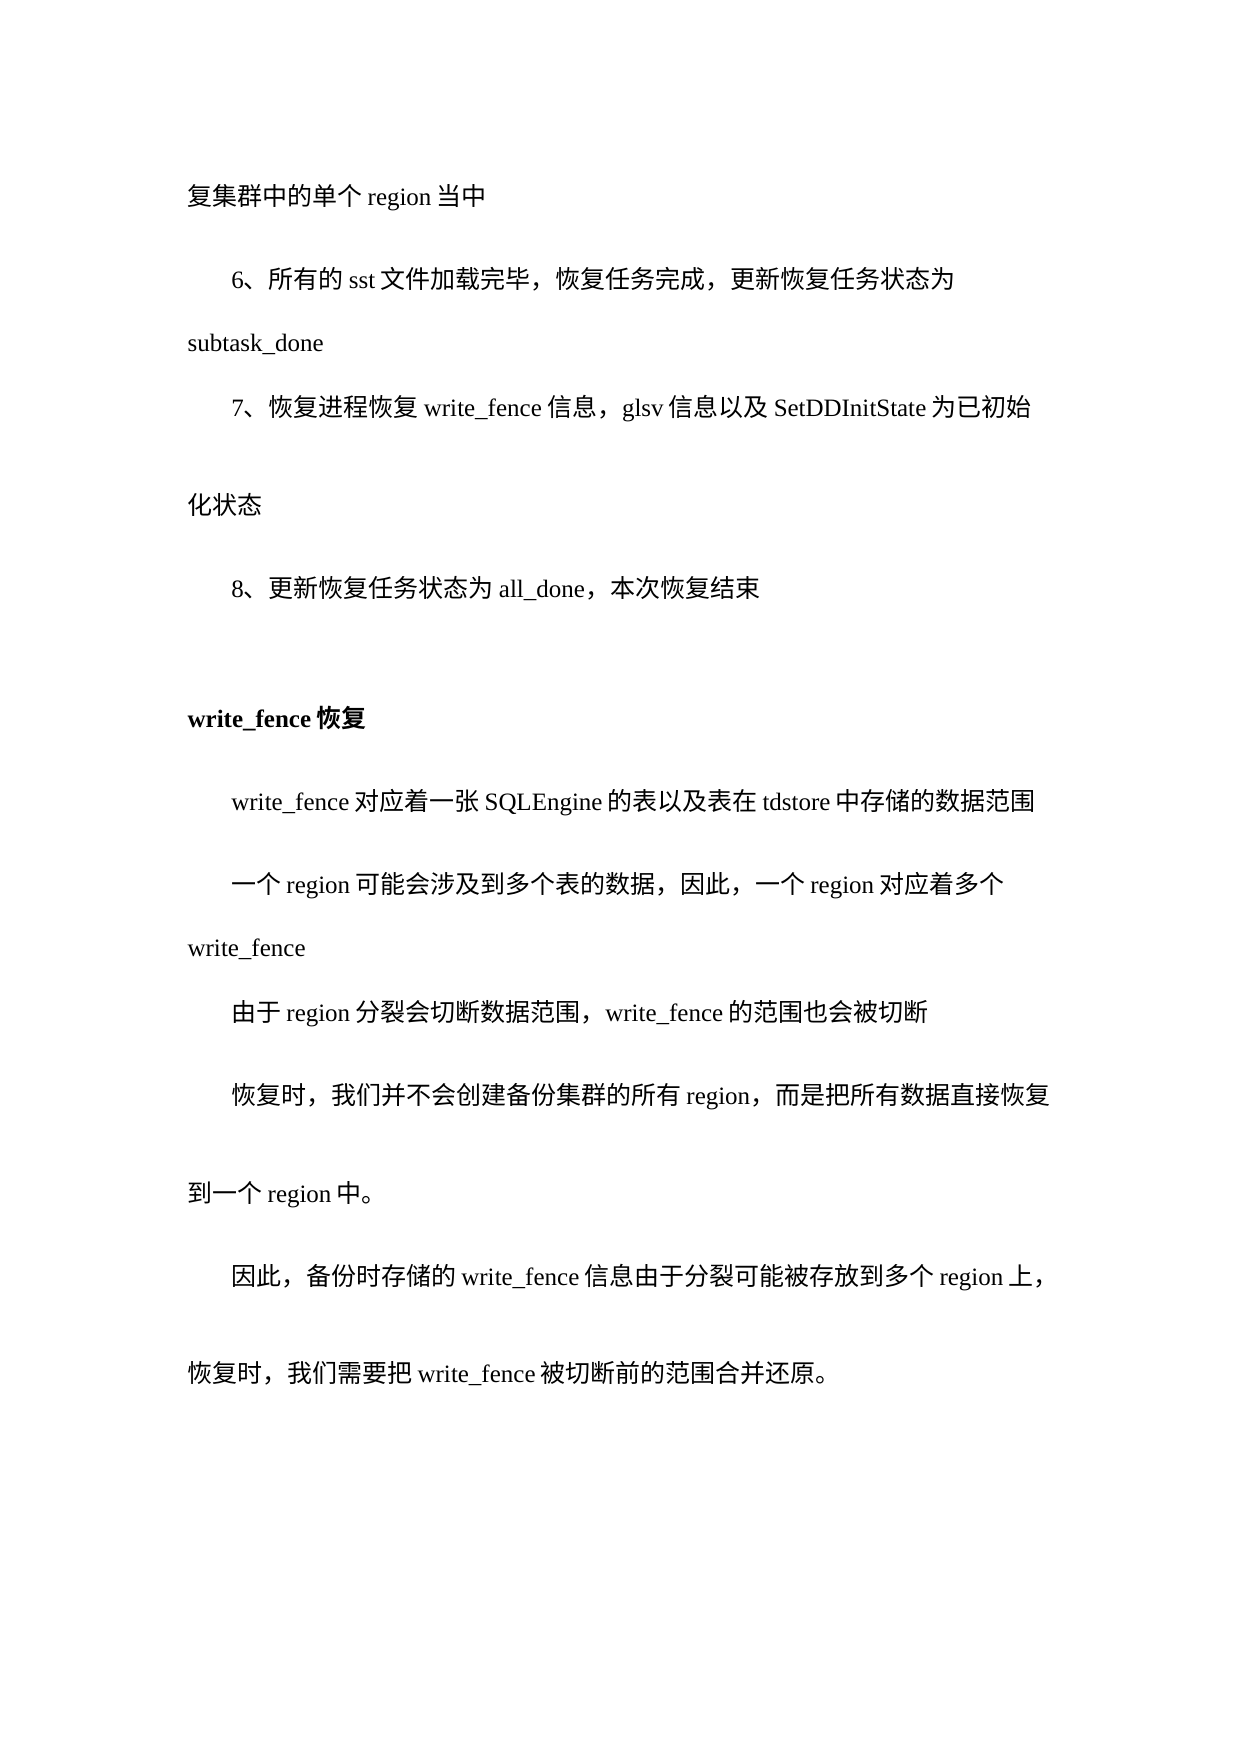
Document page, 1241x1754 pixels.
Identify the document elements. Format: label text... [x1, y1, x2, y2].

text 因此，备份时存储的write_fence信息由于分裂可能被存放到多个region上，恢复时，我们需要把write_fence被切断前的范围合并还原。 [187, 1242, 1053, 1404]
text 一个region可能会涉及到多个表的数据，因此，一个region对应着多个write_fence [187, 850, 1053, 964]
text 7、恢复进程恢复write_fence信息，glsv信息以及SetDDInitState为已初始化状态 [187, 373, 1053, 536]
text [187, 162, 1053, 227]
text 由于region分裂会切断数据范围，write_fence的范围也会被切断 [187, 978, 1053, 1043]
subtitle write_fence恢复 [187, 684, 1053, 749]
text 8、更新恢复任务状态为all_done，本次恢复结束 [187, 554, 1053, 619]
text write_fence对应着一张SQLEngine的表以及表在tdstore中存储的数据范围 [187, 767, 1053, 832]
text 恢复时，我们并不会创建备份集群的所有region，而是把所有数据直接恢复到一个region中。 [187, 1061, 1053, 1224]
text 6、所有的sst文件加载完毕，恢复任务完成，更新恢复任务状态为subtask_done [187, 245, 1053, 359]
